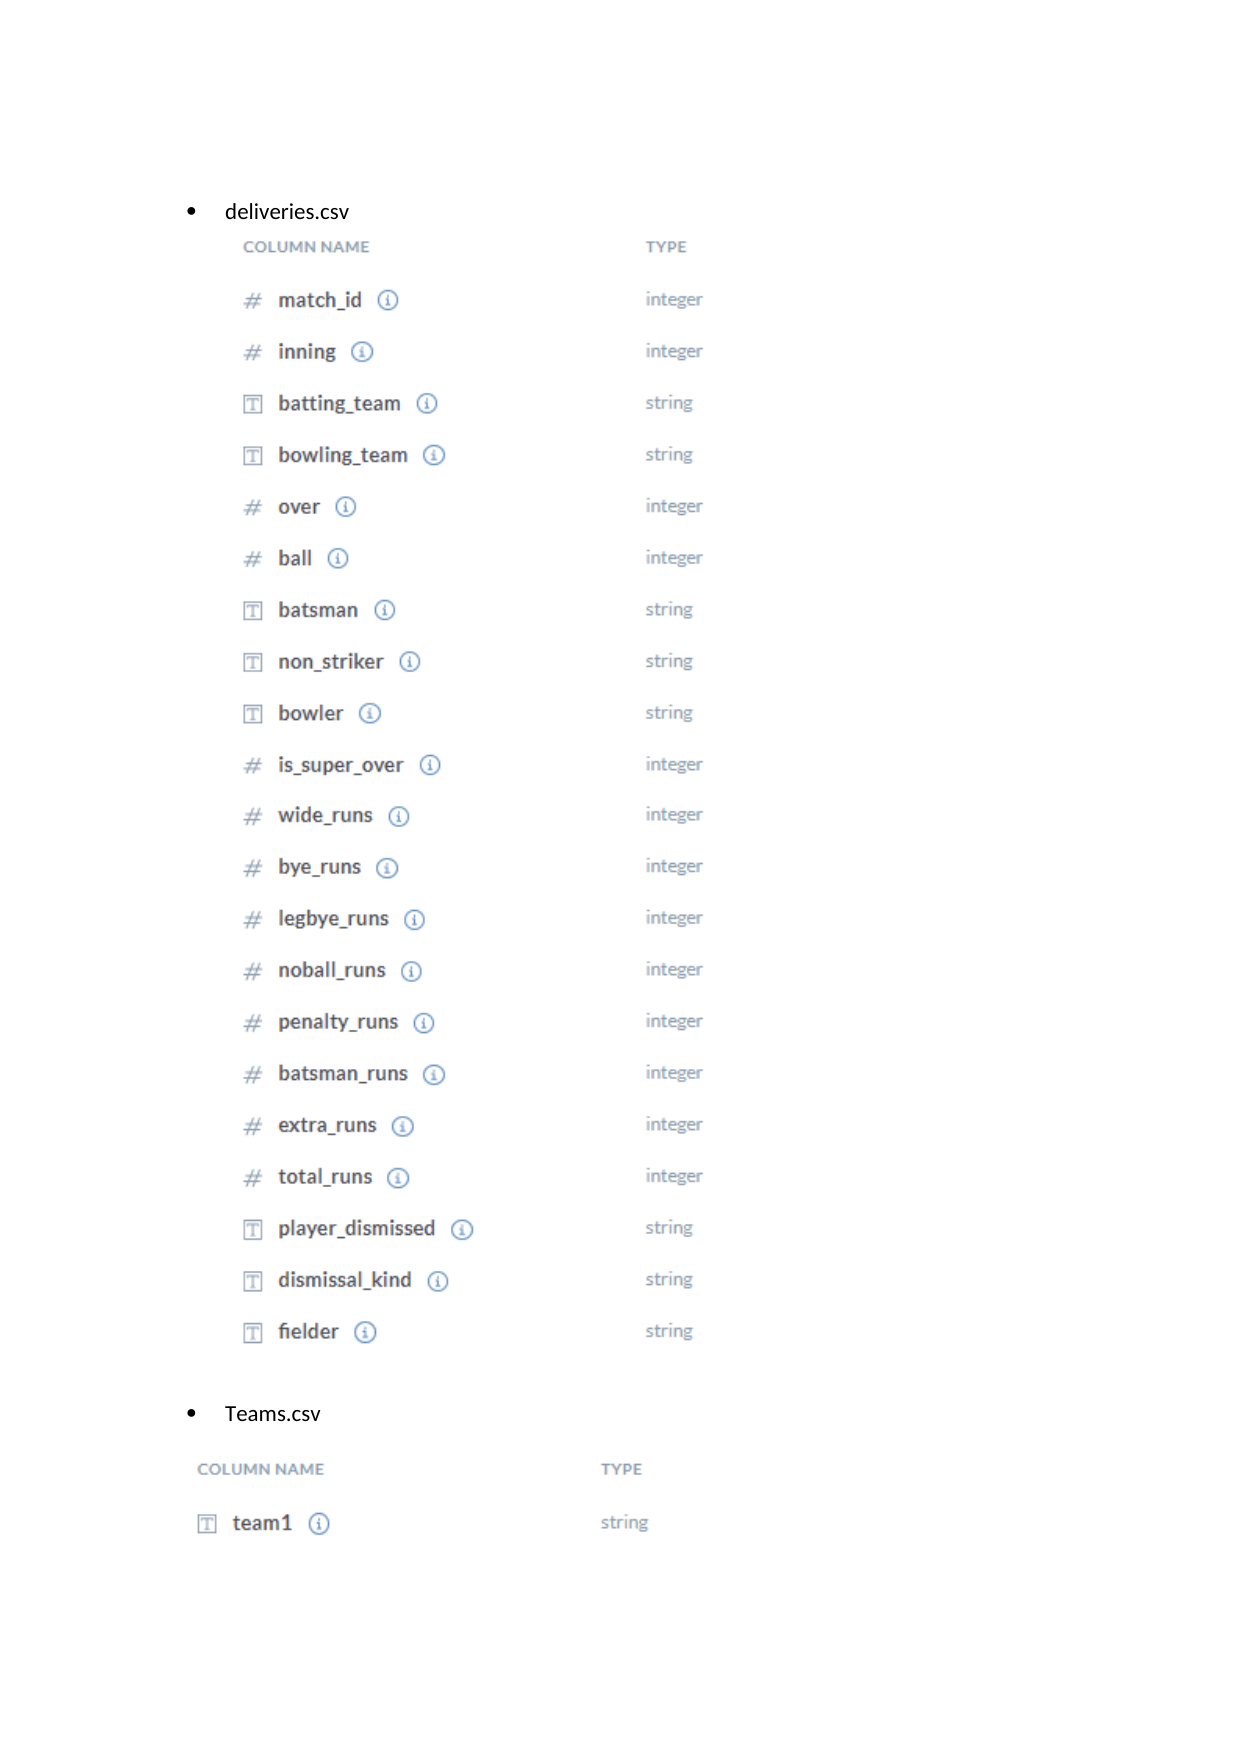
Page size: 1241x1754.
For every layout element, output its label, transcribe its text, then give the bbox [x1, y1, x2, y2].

picture [225, 227, 728, 1367]
list deliveries.csv [187, 197, 1090, 225]
picture [187, 1446, 682, 1562]
list Teams.csv [187, 1399, 1090, 1427]
